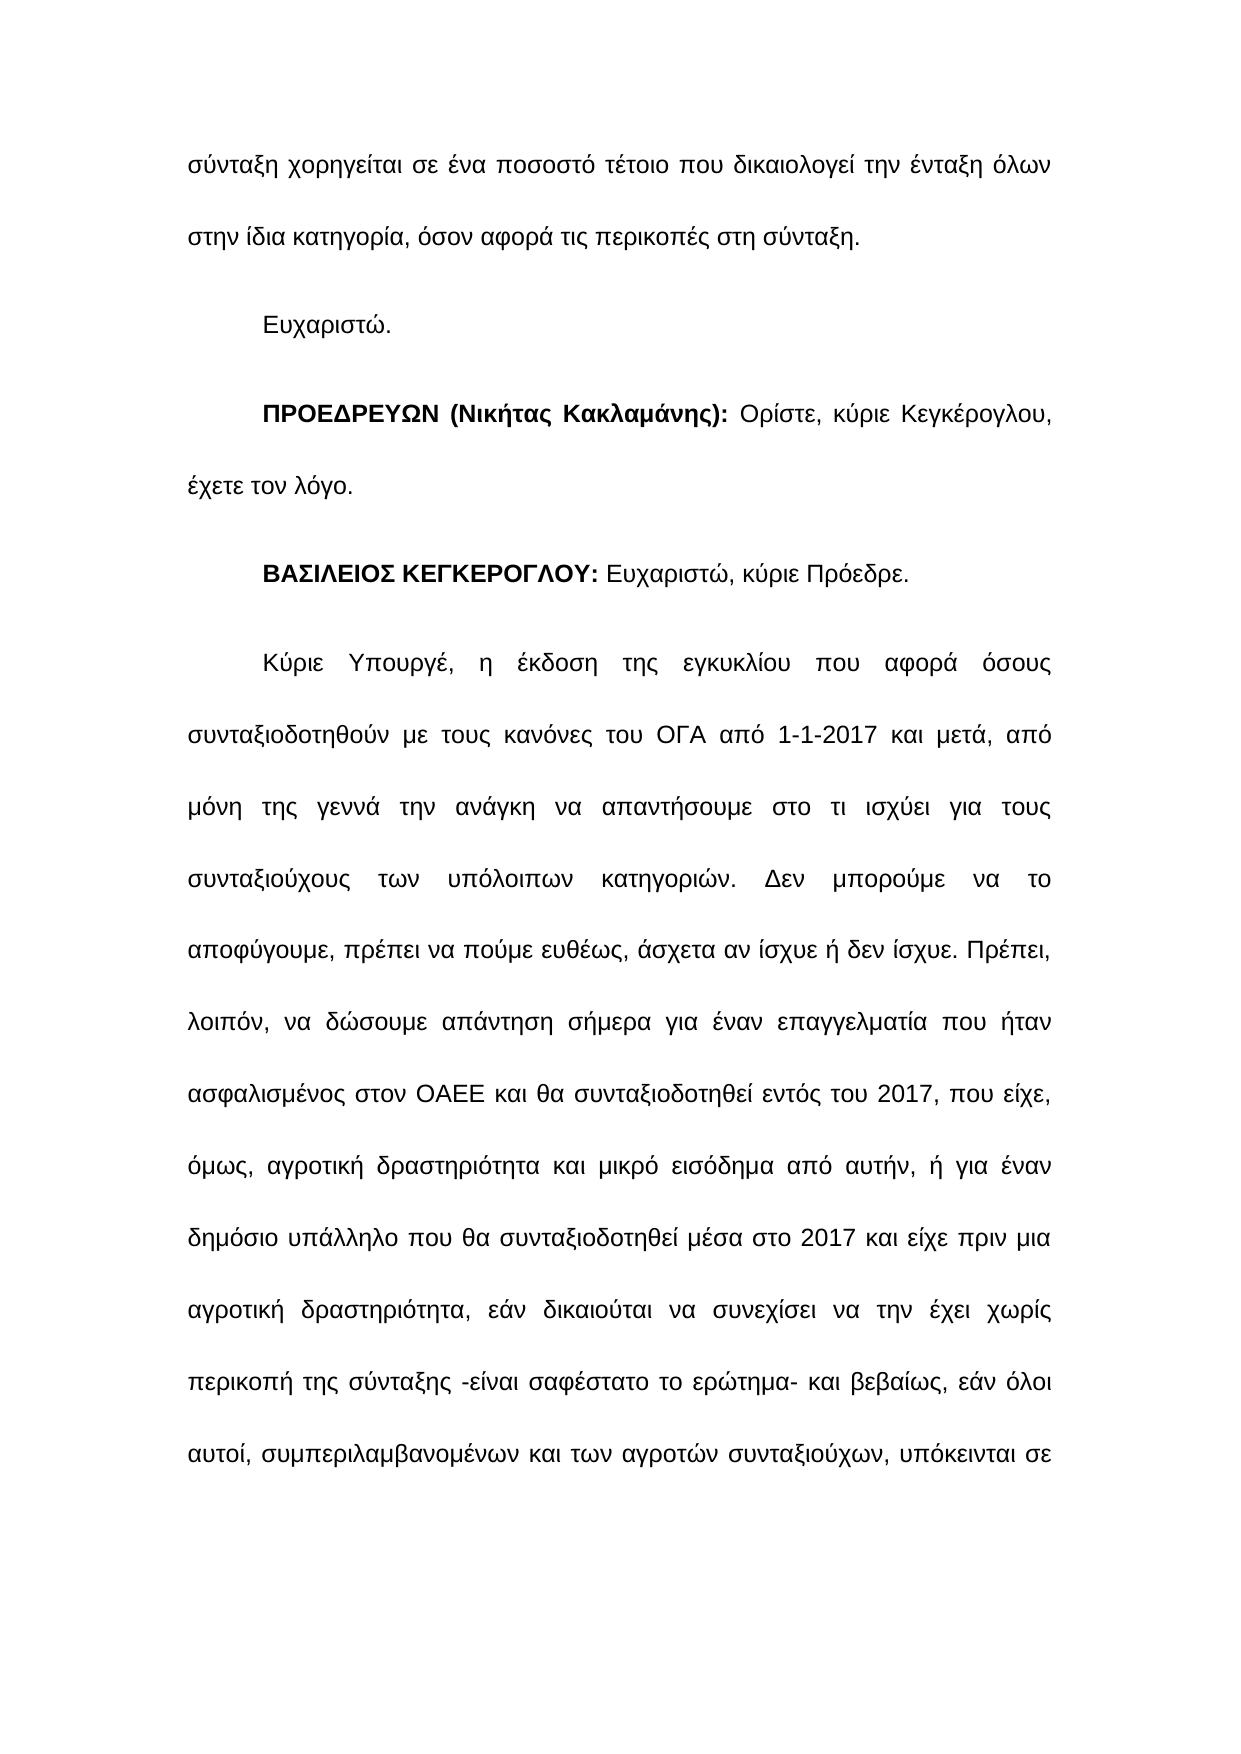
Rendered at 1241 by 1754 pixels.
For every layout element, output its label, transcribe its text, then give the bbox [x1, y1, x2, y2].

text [187, 648, 1053, 1467]
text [187, 150, 1053, 251]
text ΒΑΣΙΛΕΙΟΣ ΚΕΓΚΕΡΟΓΛΟΥ: Ευχαριστώ, κύριε Πρόεδρε. [187, 559, 1053, 588]
text Ευχαριστώ. [187, 310, 1053, 339]
text ΠΡΟΕΔΡΕΥΩΝ (Νικήτας Κακλαμάνης): Ορίστε, κύριε Κεγκέρογλου, έχετε τον λόγο. [187, 399, 1053, 499]
